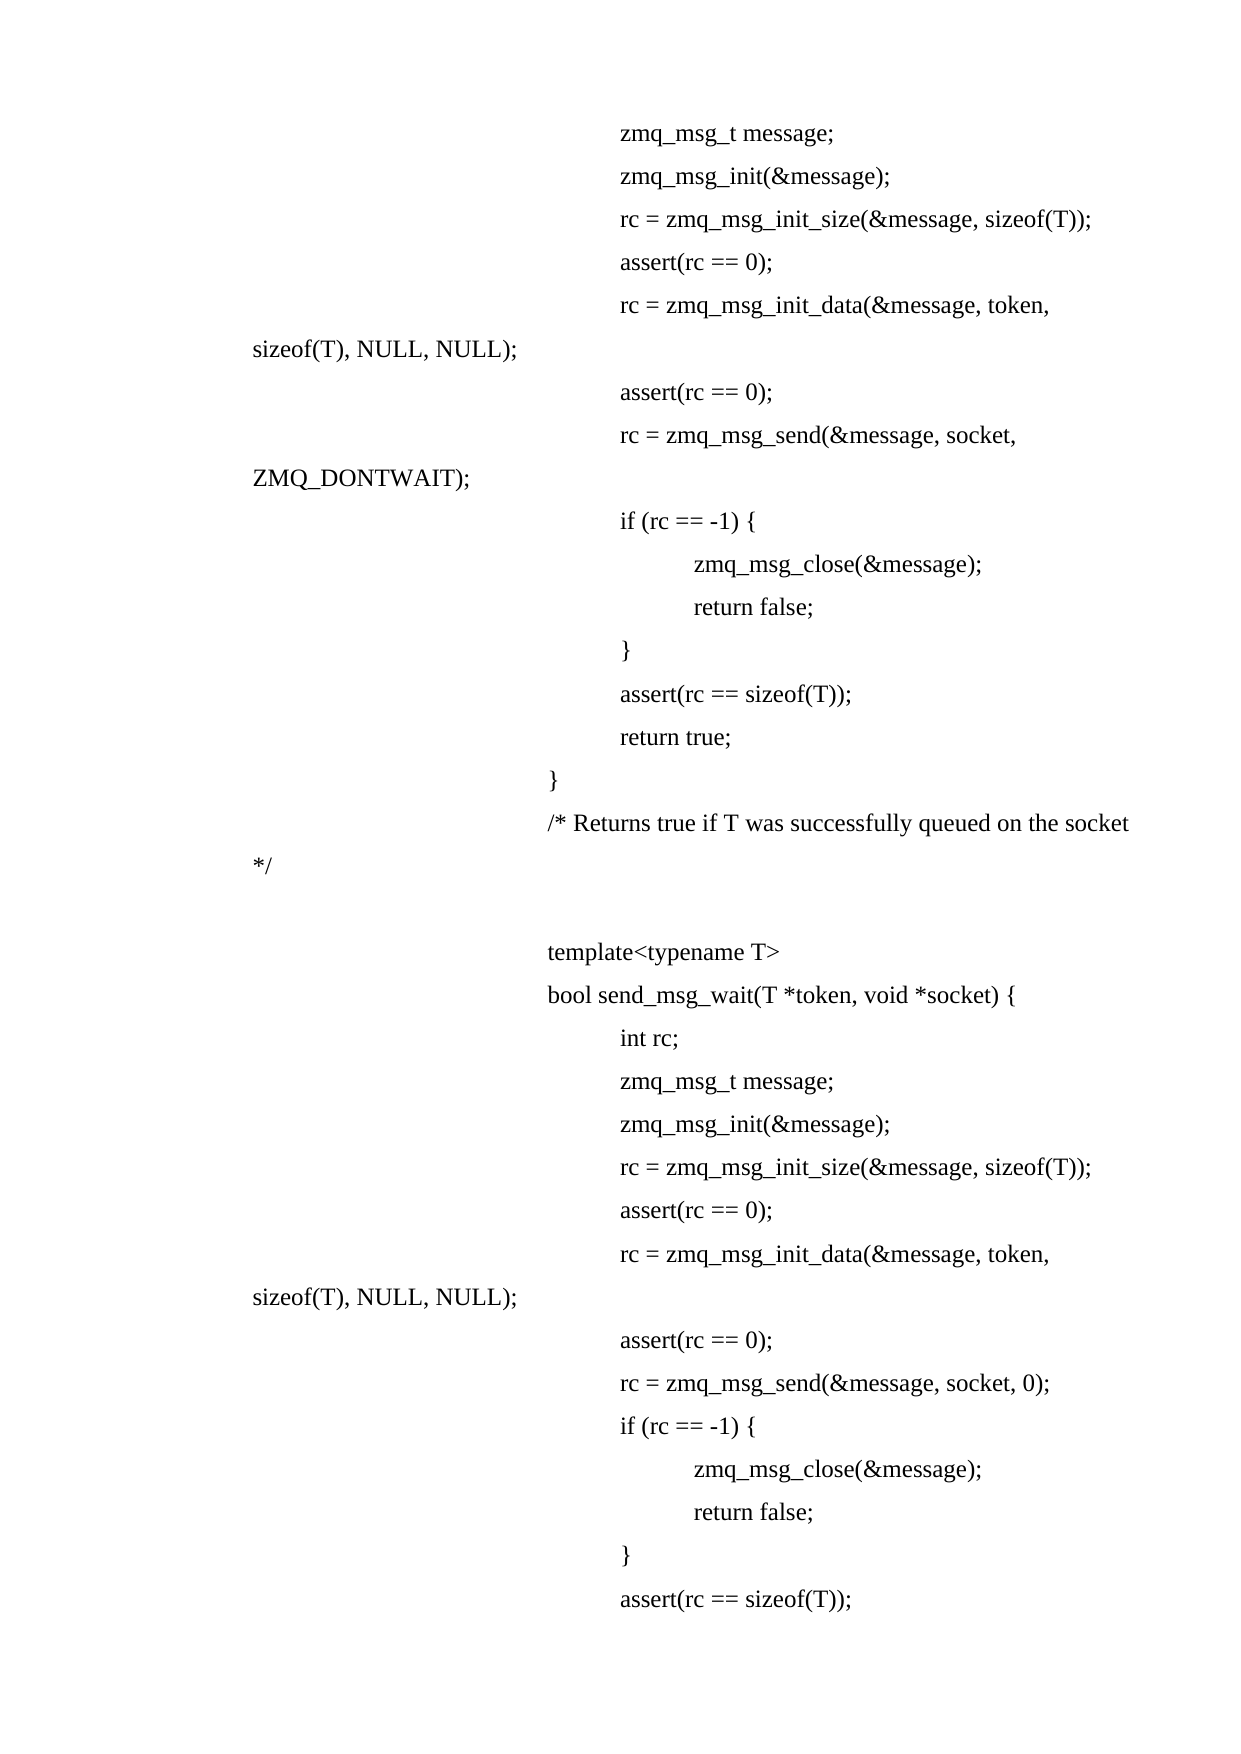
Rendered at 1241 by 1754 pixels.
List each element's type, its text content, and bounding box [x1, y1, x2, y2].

list assert(rc == sizeof(T)); [252, 679, 1152, 707]
list rc = zmq_msg_init_size(&message, sizeof(T)); [252, 204, 1152, 233]
list rc = zmq_msg_send(&message, socket, 0); [252, 1368, 1152, 1397]
list return false; [252, 592, 1152, 621]
list assert(rc == 0); [252, 1325, 1152, 1354]
list assert(rc == 0); [252, 377, 1152, 406]
list if (rc == -1) { [252, 506, 1152, 535]
list int rc; [252, 1023, 1152, 1052]
list rc = zmq_msg_init_size(&message, sizeof(T)); [252, 1152, 1152, 1181]
list zmq_msg_init(&message); [252, 161, 1152, 190]
list zmq_msg_init(&message); [252, 1109, 1152, 1138]
list template<typename T> [252, 937, 1152, 966]
list } [252, 1541, 1152, 1569]
list } [252, 765, 1152, 794]
list assert(rc == 0); [252, 247, 1152, 276]
list return false; [252, 1497, 1152, 1526]
list return true; [252, 722, 1152, 751]
list } [252, 636, 1152, 664]
list rc = zmq_msg_init_data(&message, token, sizeof(T), NULL, NULL); [252, 291, 1152, 362]
list if (rc == -1) { [252, 1411, 1152, 1440]
list bool send_msg_wait(T *token, void *socket) { [252, 980, 1152, 1009]
list rc = zmq_msg_send(&message, socket, ZMQ_DONTWAIT); [252, 420, 1152, 492]
list /* Returns true if T was successfully queued on the socket */ [252, 808, 1152, 880]
list assert(rc == 0); [252, 1196, 1152, 1224]
list rc = zmq_msg_init_data(&message, token, sizeof(T), NULL, NULL); [252, 1239, 1152, 1311]
list zmq_msg_close(&message); [252, 1454, 1152, 1483]
list zmq_msg_t message; [252, 1066, 1152, 1095]
list assert(rc == sizeof(T)); [252, 1584, 1152, 1612]
list zmq_msg_t message; [252, 118, 1152, 147]
list zmq_msg_close(&message); [252, 549, 1152, 578]
